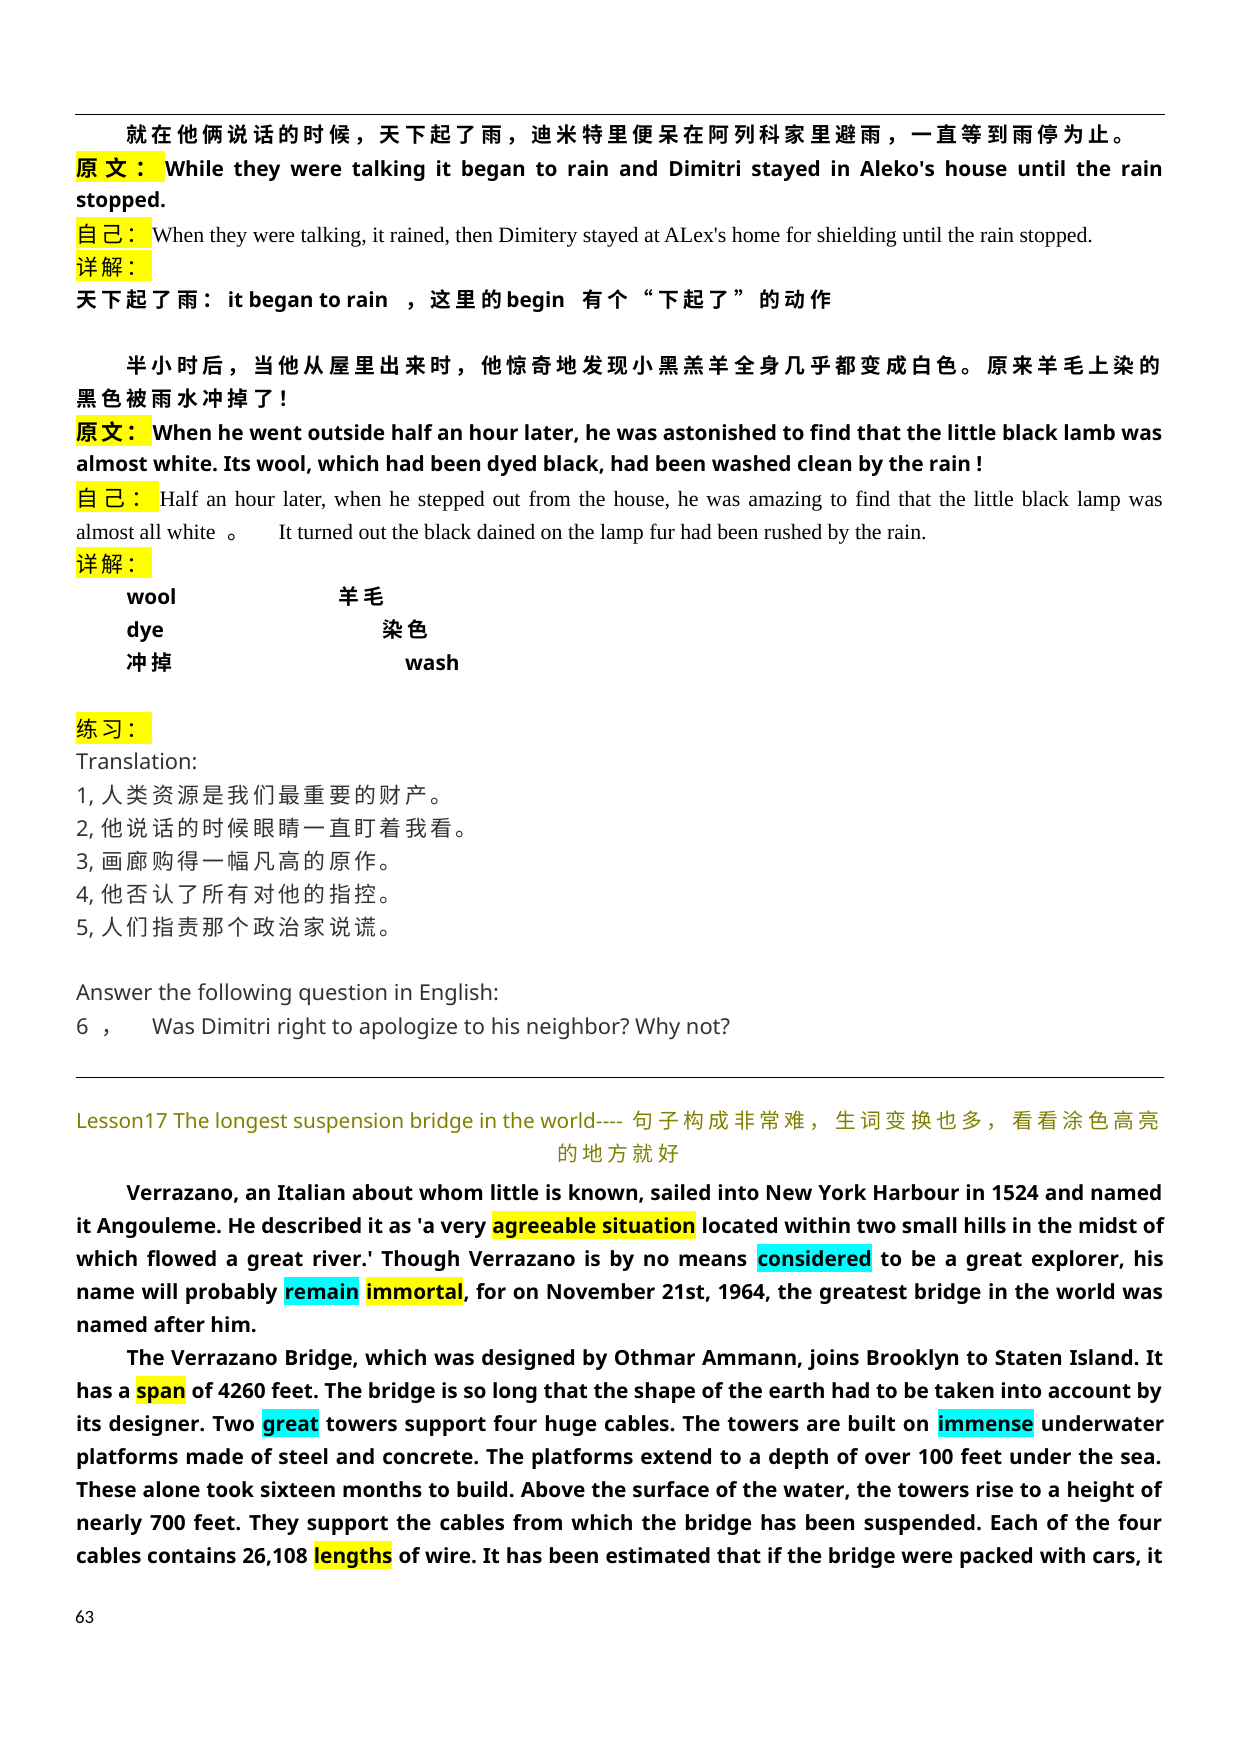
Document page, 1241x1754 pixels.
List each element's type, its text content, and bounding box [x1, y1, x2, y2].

text Verrazano, an Italian about whom little is known, sailed into New York Harbour in 1524 and named it Angouleme. He described it as 'a very agreeable situation located within two small hills in the midst of which flowed a great river.' Though Verrazano is by no means considered to be a great explorer, his name will probably remain immortal, for on November 21st, 1964, the greatest bridge in the world was named after him. [76, 1176, 1164, 1341]
text dye 染色 [76, 612, 1164, 645]
text 3, 画廊购得一幅凡高的原作。 [76, 843, 1164, 876]
text wool 羊毛 [76, 579, 1164, 612]
text Translation: [76, 744, 1164, 777]
text 1, 人类资源是我们最重要的财产。 [76, 777, 1164, 810]
text 详解： [76, 546, 1164, 579]
text 原文：When he went outside half an hour later, he was astonished to find that the little black lamb was almost white. Its wool, which had been dyed black, had been washed clean by the rain ! [76, 414, 1164, 480]
text 练习： [76, 711, 1164, 744]
text 半小时后，当他从屋里出来时，他惊奇地发现小黑羔羊全身几乎都变成白色。原来羊毛上染的黑色被雨水冲掉了！ [76, 348, 1164, 414]
text 原文：While they were talking it began to rain and Dimitri stayed in Aleko's house until the rain stopped. [76, 150, 1164, 216]
text 天下起了雨：it began to rain，这里的begin有个“下起了”的动作 [76, 282, 1164, 315]
text 2, 他说话的时候眼睛一直盯着我看。 [76, 810, 1164, 843]
text 6， Was Dimitri right to apologize to his neighbor? Why not? [76, 1008, 1164, 1042]
text 冲掉 wash [76, 645, 1164, 678]
text Answer the following question in English: [76, 976, 1164, 1008]
text 自己：When they were talking, it rained, then Dimitery stayed at ALex's home for shielding until the rain stopped. [76, 216, 1164, 249]
text 自己：Half an hour later, when he stepped out from the house, he was amazing to find that the little black lamp was almost all white 。 It turned out the black dained on the lamp fur had been rushed by the rain. [76, 480, 1164, 546]
text 就在他俩说话的时候，天下起了雨，迪米特里便呆在阿列科家里避雨，一直等到雨停为止。 [76, 117, 1164, 150]
text 5, 人们指责那个政治家说谎。 [76, 909, 1164, 942]
title Lesson17 The longest suspension bridge in the world----句子构成非常难，生词变换也多，看看涂色高亮的地方就好 [76, 1103, 1164, 1169]
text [76, 1341, 1164, 1572]
text 详解： [76, 249, 1164, 282]
text 4, 他否认了所有对他的指控。 [76, 876, 1164, 909]
